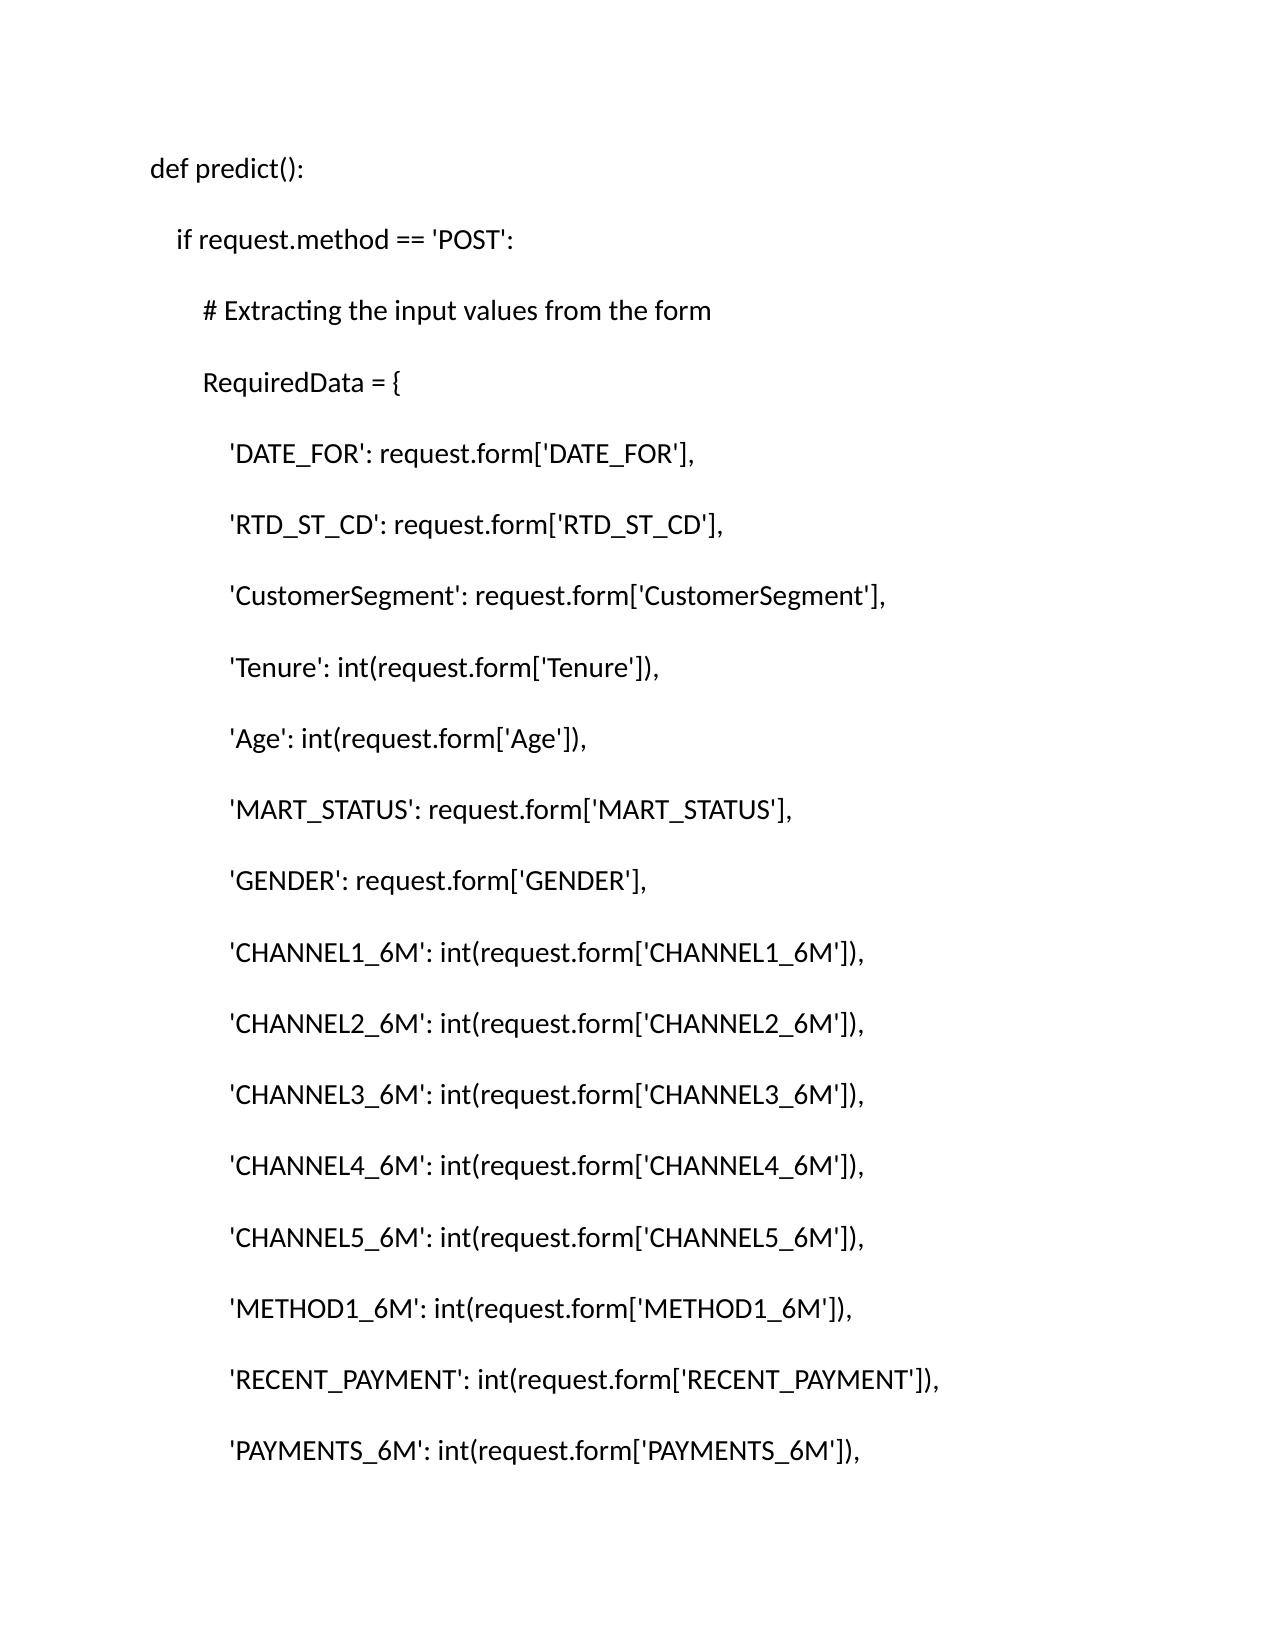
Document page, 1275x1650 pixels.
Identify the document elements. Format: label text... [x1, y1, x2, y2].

text 'CustomerSegment': request.form['CustomerSegment'], [150, 577, 1125, 613]
text 'CHANNEL3_6M': int(request.form['CHANNEL3_6M']), [150, 1076, 1125, 1112]
text if request.method == 'POST': [150, 221, 1125, 257]
text 'GENDER': request.form['GENDER'], [150, 862, 1125, 898]
text 'Age': int(request.form['Age']), [150, 720, 1125, 756]
text 'MART_STATUS': request.form['MART_STATUS'], [150, 791, 1125, 827]
text 'RECENT_PAYMENT': int(request.form['RECENT_PAYMENT']), [150, 1361, 1125, 1397]
text 'RTD_ST_CD': request.form['RTD_ST_CD'], [150, 506, 1125, 542]
text # Extracting the input values from the form [150, 292, 1125, 328]
text 'CHANNEL1_6M': int(request.form['CHANNEL1_6M']), [150, 934, 1125, 969]
text 'CHANNEL2_6M': int(request.form['CHANNEL2_6M']), [150, 1005, 1125, 1041]
text 'CHANNEL5_6M': int(request.form['CHANNEL5_6M']), [150, 1219, 1125, 1254]
text def predict(): [150, 150, 1125, 186]
text RequiredData = { [150, 364, 1125, 399]
text 'METHOD1_6M': int(request.form['METHOD1_6M']), [150, 1290, 1125, 1326]
text 'Tenure': int(request.form['Tenure']), [150, 649, 1125, 684]
text 'PAYMENTS_6M': int(request.form['PAYMENTS_6M']), [150, 1432, 1125, 1468]
text 'DATE_FOR': request.form['DATE_FOR'], [150, 435, 1125, 471]
text 'CHANNEL4_6M': int(request.form['CHANNEL4_6M']), [150, 1147, 1125, 1183]
